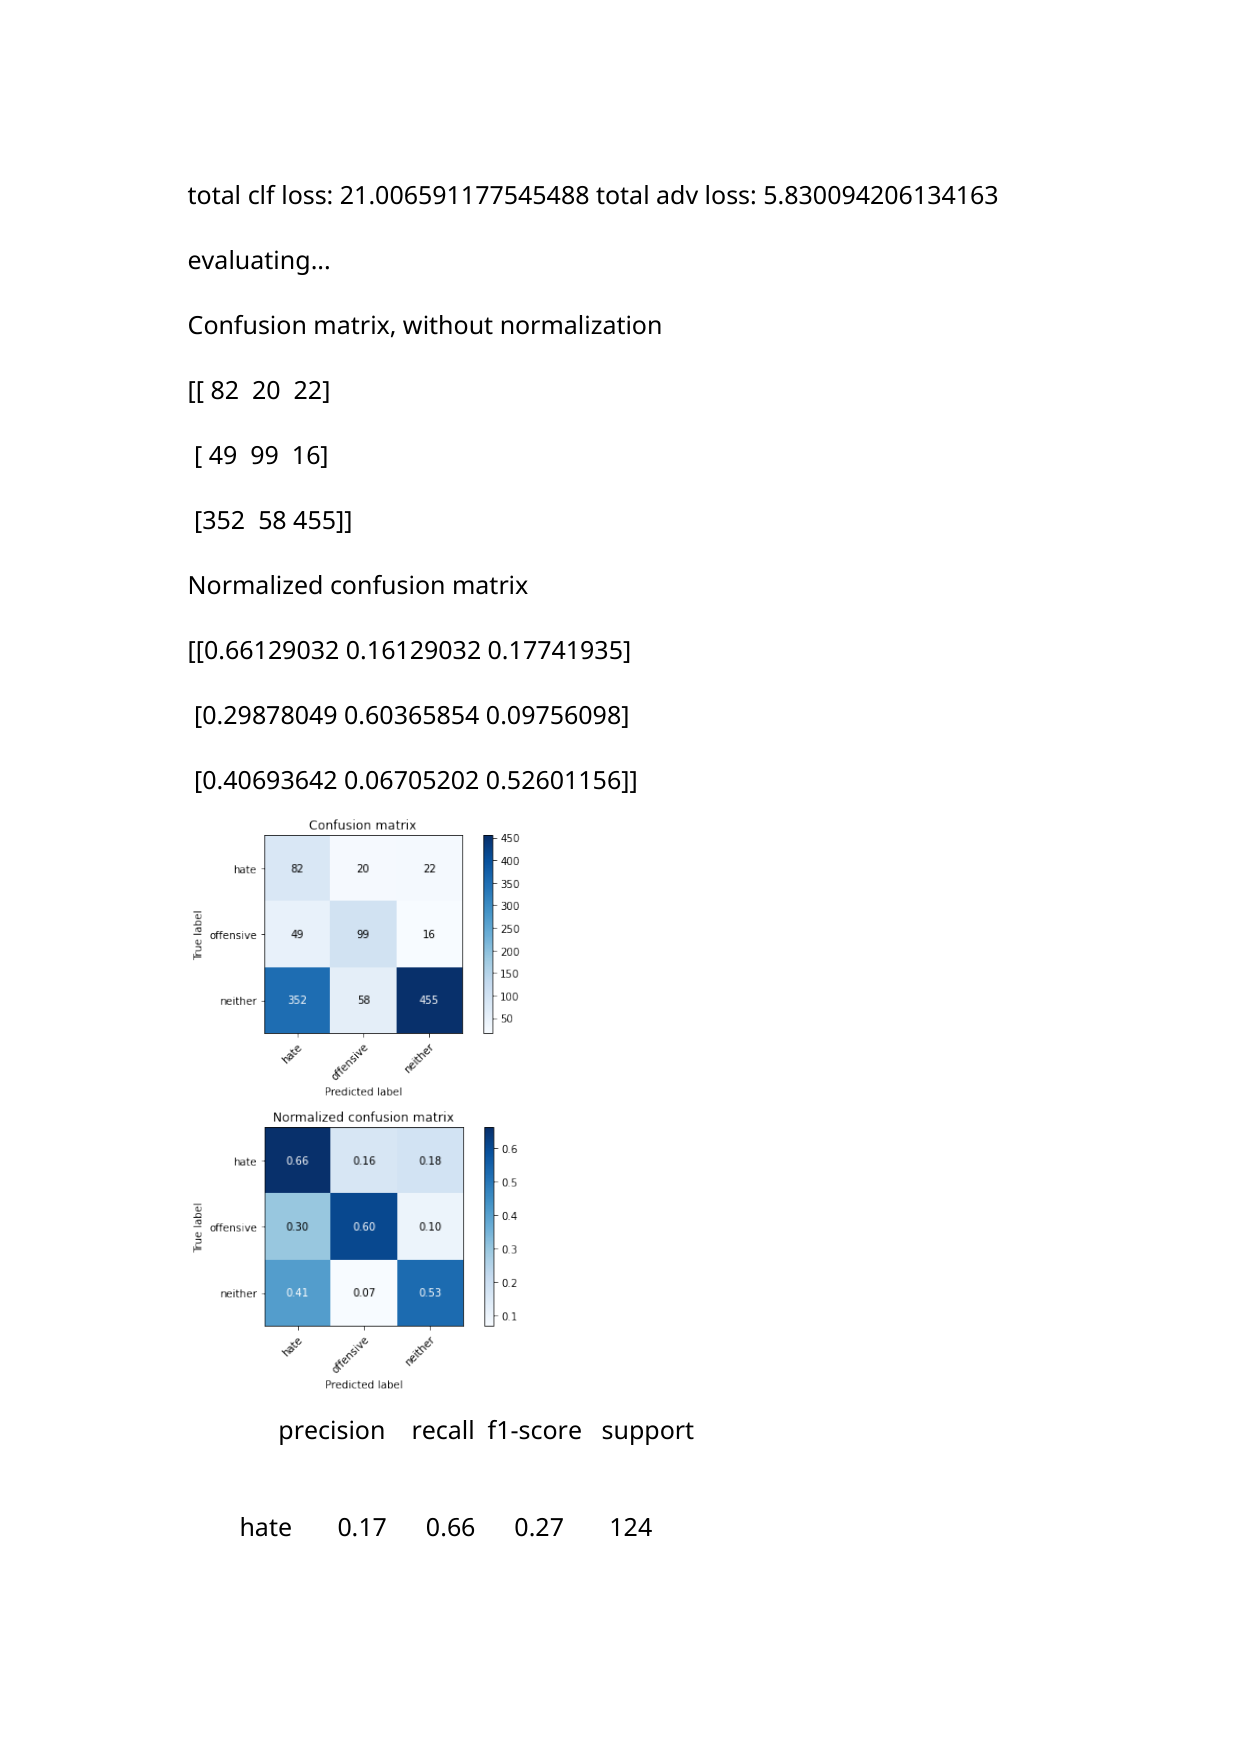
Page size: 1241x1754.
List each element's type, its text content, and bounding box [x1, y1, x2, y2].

text [[0.66129032 0.16129032 0.17741935] [187, 617, 1053, 682]
text Confusion matrix, without normalization [187, 292, 1053, 357]
text [ 49 99 16] [187, 422, 1053, 487]
text [[ 82 20 22] [187, 357, 1053, 422]
text hate 0.17 0.66 0.27 124 [187, 1494, 1053, 1559]
picture [187, 812, 527, 1104]
text evaluating... [187, 227, 1053, 292]
text Normalized confusion matrix [187, 552, 1053, 617]
text precision recall f1-score support [187, 1397, 1053, 1462]
text [0.40693642 0.06705202 0.52601156]] [187, 747, 1053, 812]
text total clf loss: 21.006591177545488 total adv loss: 5.830094206134163 [187, 162, 1053, 227]
text [352 58 455]] [187, 487, 1053, 552]
text [0.29878049 0.60365854 0.09756098] [187, 682, 1053, 747]
picture [187, 1105, 525, 1397]
